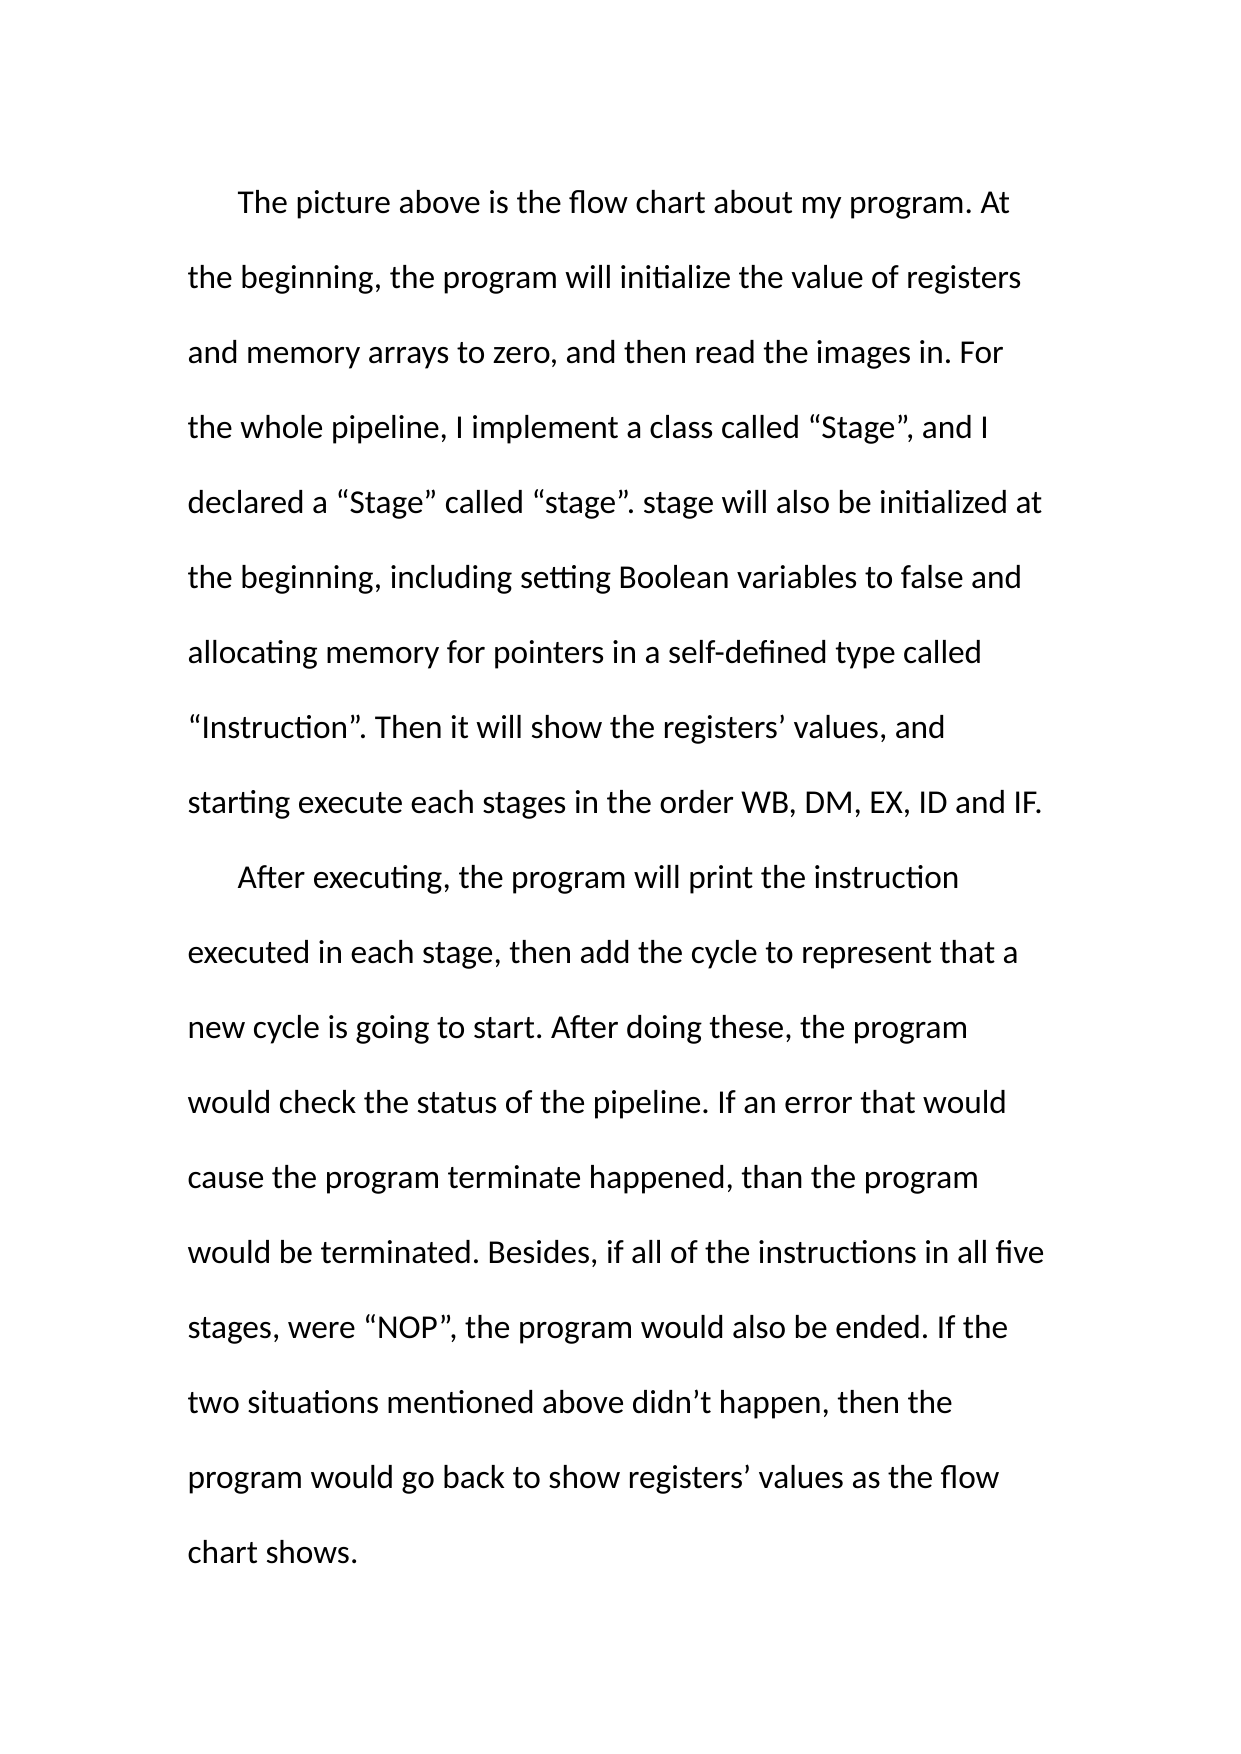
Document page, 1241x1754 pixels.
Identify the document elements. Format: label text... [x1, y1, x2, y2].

text After executing, the program will print the instruction executed in each stage, then add the cycle to represent that a new cycle is going to start. After doing these, the program would check the status of the pipeline. If an error that would cause the program terminate happened, than the program would be terminated. Besides, if all of the instructions in all five stages, were “NOP”, the program would also be ended. If the two situations mentioned above didn’t happen, then the program would go back to show registers’ values as the flow chart shows. [187, 839, 1053, 1589]
text The picture above is the flow chart about my program. At the beginning, the program will initialize the value of registers and memory arrays to zero, and then read the images in. For the whole pipeline, I implement a class called “Stage”, and I declared a “Stage” called “stage”. stage will also be initialized at the beginning, including setting Boolean variables to false and allocating memory for pointers in a self-defined type called “Instruction”. Then it will show the registers’ values, and starting execute each stages in the order WB, DM, EX, ID and IF. [187, 164, 1053, 839]
